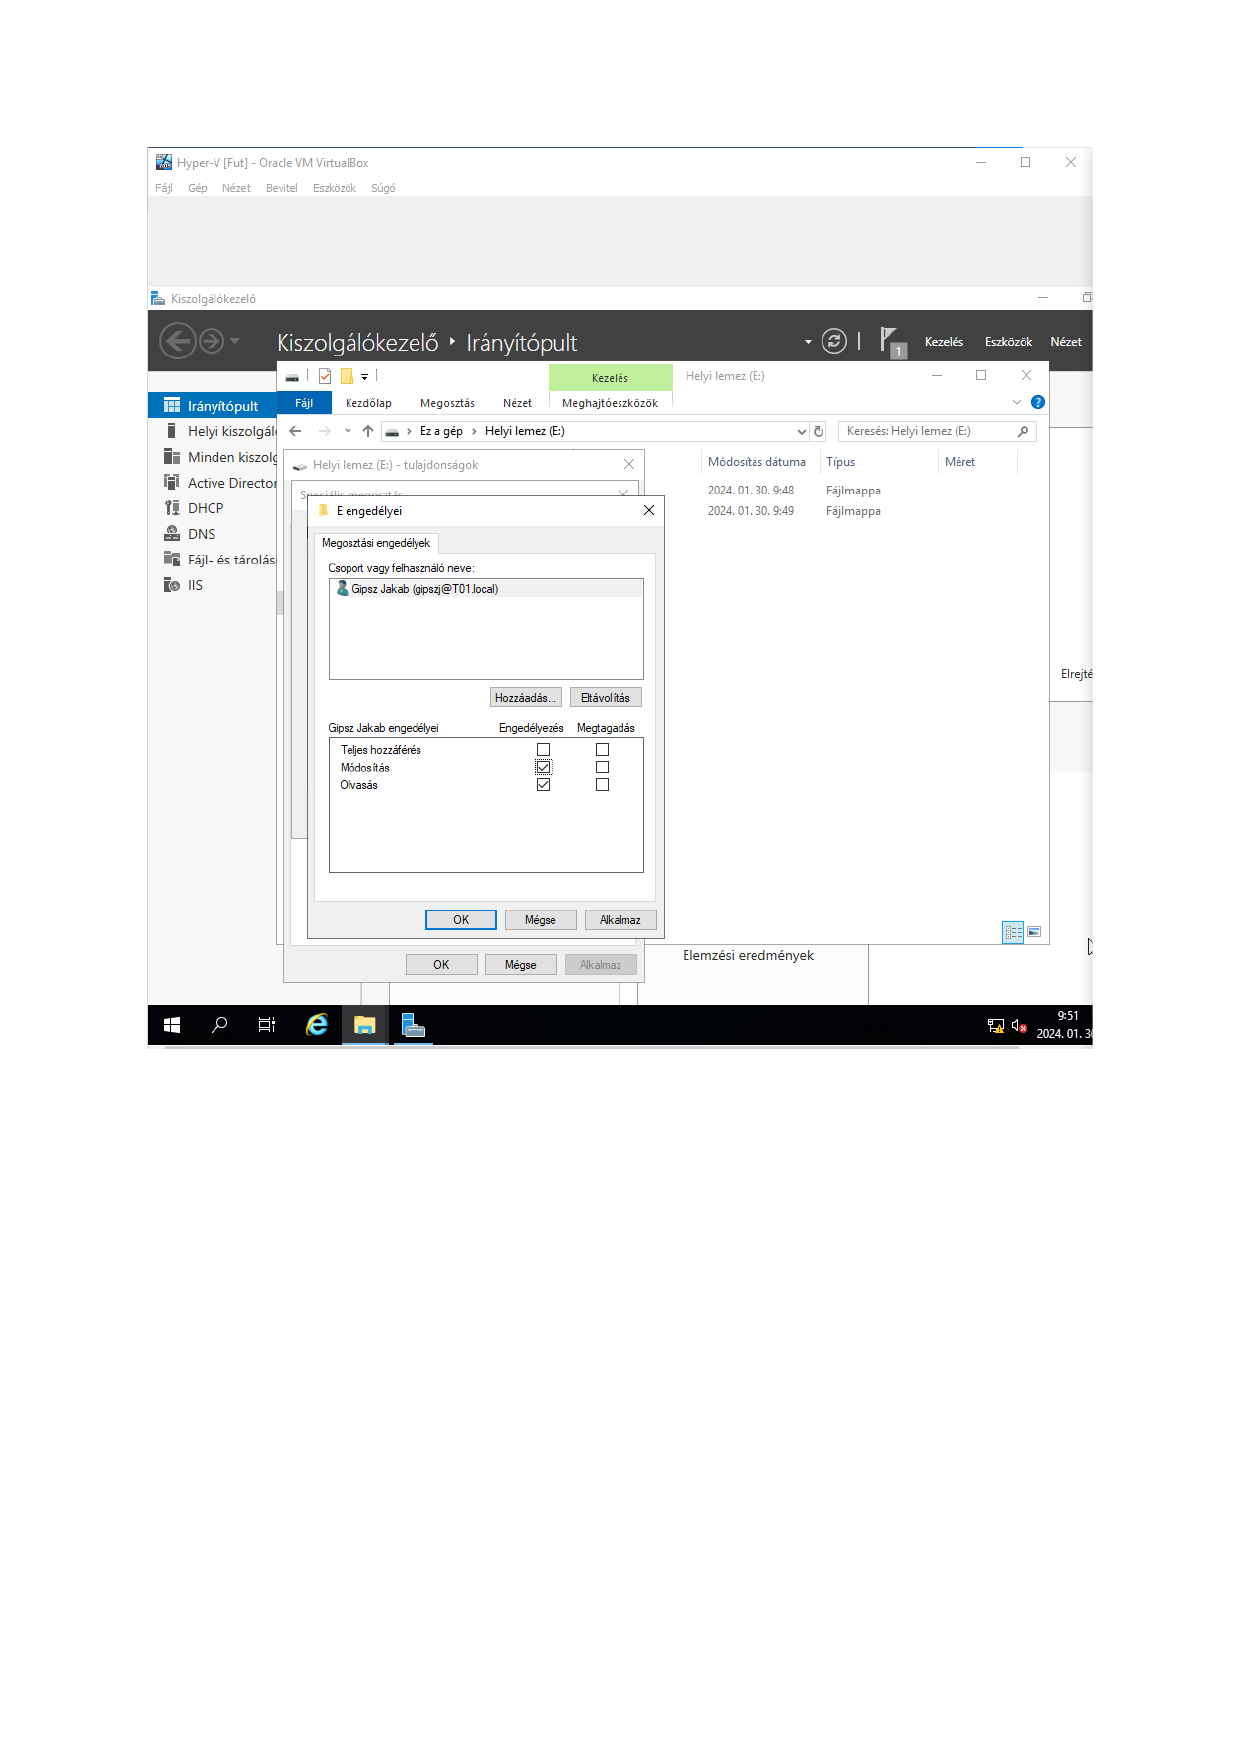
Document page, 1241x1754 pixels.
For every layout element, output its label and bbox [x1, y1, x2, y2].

picture [147, 147, 1093, 1049]
